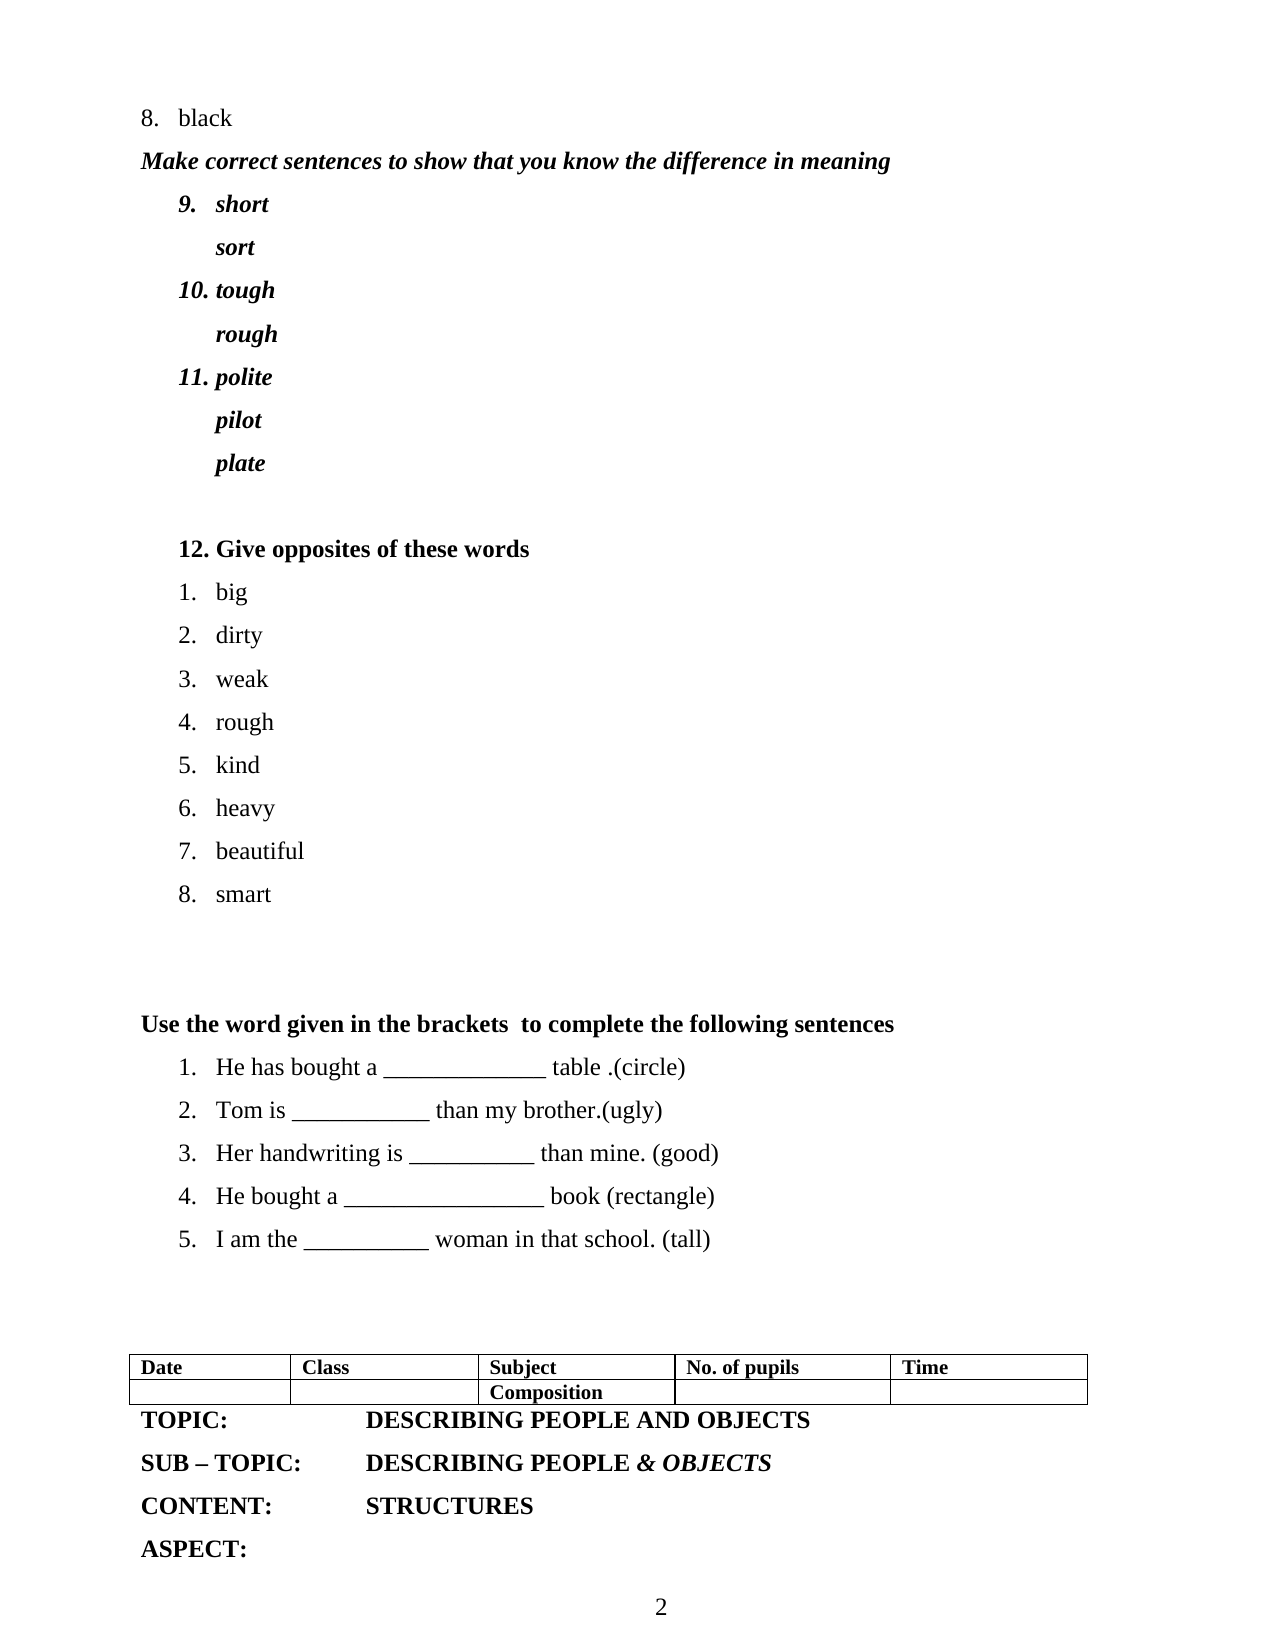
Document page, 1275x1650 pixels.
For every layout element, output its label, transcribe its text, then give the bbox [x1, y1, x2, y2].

table_cell [891, 1380, 1087, 1404]
text Use the word given in the brackets to complete the following sentences [141, 1009, 1181, 1037]
text Make correct sentences to show that you know the difference in meaning [141, 146, 1181, 175]
text TOPIC: DESCRIBING PEOPLE AND OBJECTS [141, 1405, 1181, 1434]
list short [178, 189, 1181, 218]
list sort [216, 232, 1181, 261]
list He has bought a _____________ table .(circle) [178, 1052, 1181, 1081]
list I am the __________ woman in that school. (tall) [178, 1224, 1181, 1253]
list Her handwriting is __________ than mine. (good) [178, 1138, 1181, 1167]
list black [141, 103, 1181, 132]
list Give opposites of these words [178, 534, 1181, 563]
table_cell [130, 1380, 290, 1404]
text CONTENT: STRUCTURES [141, 1491, 1181, 1520]
list Tom is ___________ than my brother.(ugly) [178, 1095, 1181, 1124]
list rough [178, 707, 1181, 736]
table_cell [676, 1380, 890, 1404]
table_cell [291, 1380, 478, 1404]
list kind [178, 750, 1181, 779]
list rough [216, 319, 1181, 347]
table_header Time [891, 1355, 1087, 1379]
list pilot [216, 405, 1181, 434]
list polite [178, 362, 1181, 391]
list smart [178, 879, 1181, 908]
list dirty [178, 621, 1181, 649]
list big [178, 577, 1181, 606]
list He bought a ________________ book (rectangle) [178, 1181, 1181, 1210]
table_header Subject [479, 1355, 674, 1379]
text ASPECT: [141, 1534, 1181, 1563]
list heavy [178, 793, 1181, 822]
list plate [216, 448, 1181, 477]
table_header Class [291, 1355, 478, 1379]
list beautiful [178, 836, 1181, 865]
list weak [178, 664, 1181, 692]
table_header Date [130, 1355, 290, 1379]
table_header No. of pupils [676, 1355, 890, 1379]
table_cell Composition [479, 1380, 674, 1404]
list tough [178, 276, 1181, 304]
text SUB – TOPIC: DESCRIBING PEOPLE & OBJECTS [141, 1448, 1181, 1477]
